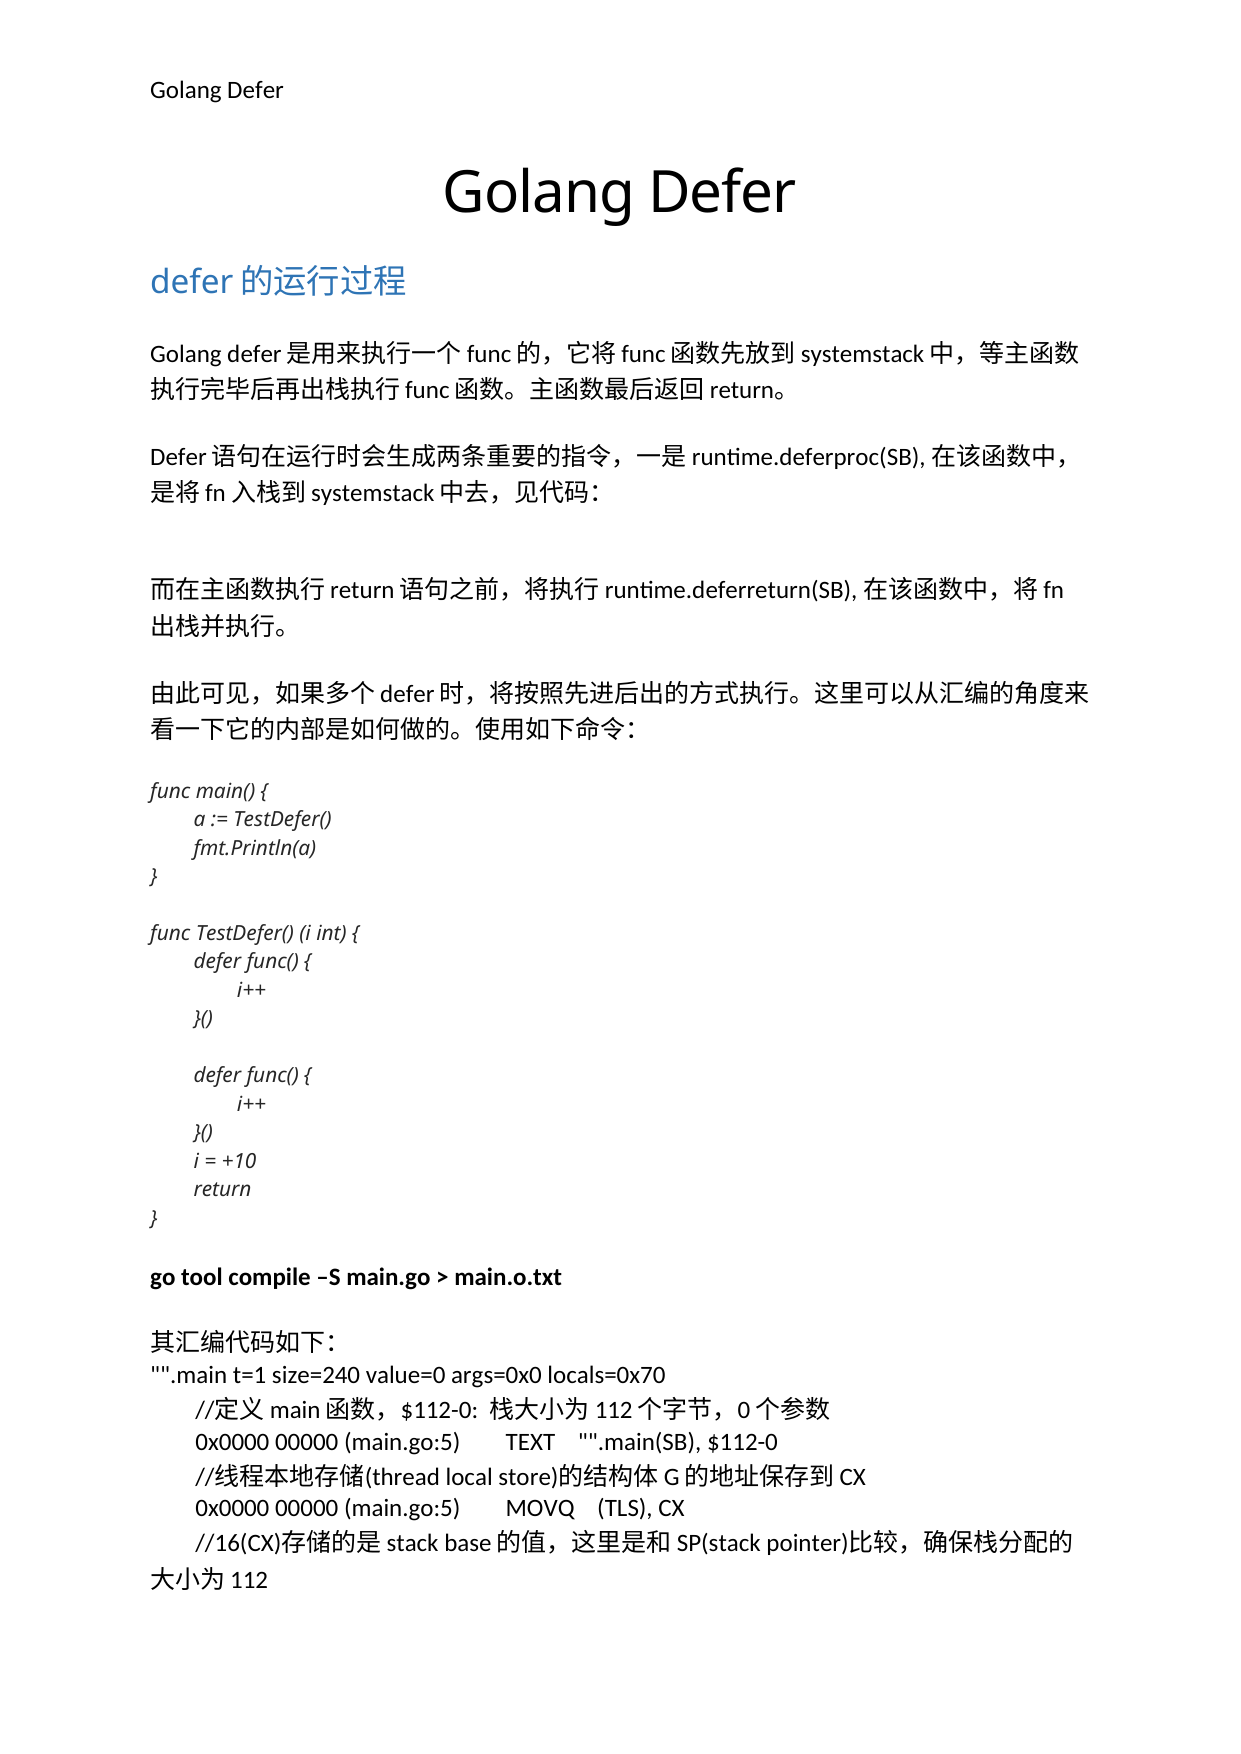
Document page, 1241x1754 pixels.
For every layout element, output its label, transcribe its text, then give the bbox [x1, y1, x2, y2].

text func main() { [150, 776, 1090, 804]
subtitle defer的运行过程 [150, 254, 1090, 303]
text 0x0000 00000 (main.go:5) MOVQ (TLS), CX [150, 1492, 1090, 1523]
text } [150, 861, 1090, 890]
text //定义main函数，$112-0: 栈大小为112个字节，0个参数 [150, 1389, 1090, 1426]
text a := TestDefer() [150, 804, 1090, 833]
text Golang defer是用来执行一个func的，它将func函数先放到systemstack中，等主函数执行完毕后再出栈执行func函数。主函数最后返回return。 [150, 333, 1090, 406]
text }() [150, 1003, 1090, 1032]
text fmt.Println(a) [150, 833, 1090, 861]
text i++ [150, 975, 1090, 1003]
text 0x0000 00000 (main.go:5) TEXT "".main(SB), $112-0 [150, 1426, 1090, 1456]
text defer func() { [150, 1060, 1090, 1089]
text Defer语句在运行时会生成两条重要的指令，一是runtime.deferproc(SB), 在该函数中，是将fn入栈到systemstack中去，见代码： [150, 436, 1090, 509]
text 其汇编代码如下： [150, 1323, 1090, 1359]
text "".main t=1 size=240 value=0 args=0x0 locals=0x70 [150, 1359, 1090, 1389]
text return [150, 1174, 1090, 1203]
text 而在主函数执行return语句之前，将执行runtime.deferreturn(SB), 在该函数中，将fn出栈并执行。 [150, 570, 1090, 642]
title Golang Defer [150, 150, 1090, 229]
text i = +10 [150, 1146, 1090, 1174]
text //16(CX)存储的是stack base的值，这里是和SP(stack pointer)比较，确保栈分配的大小为112 [150, 1523, 1090, 1595]
text }() [150, 1117, 1090, 1146]
text i++ [150, 1089, 1090, 1117]
text //线程本地存储(thread local store)的结构体G的地址保存到CX [150, 1456, 1090, 1492]
text func TestDefer() (i int) { [150, 918, 1090, 947]
text defer func() { [150, 947, 1090, 975]
text go tool compile –S main.go > main.o.txt [150, 1262, 1090, 1292]
text 由此可见，如果多个defer时，将按照先进后出的方式执行。这里可以从汇编的角度来看一下它的内部是如何做的。使用如下命令： [150, 673, 1090, 746]
text } [150, 1203, 1090, 1231]
